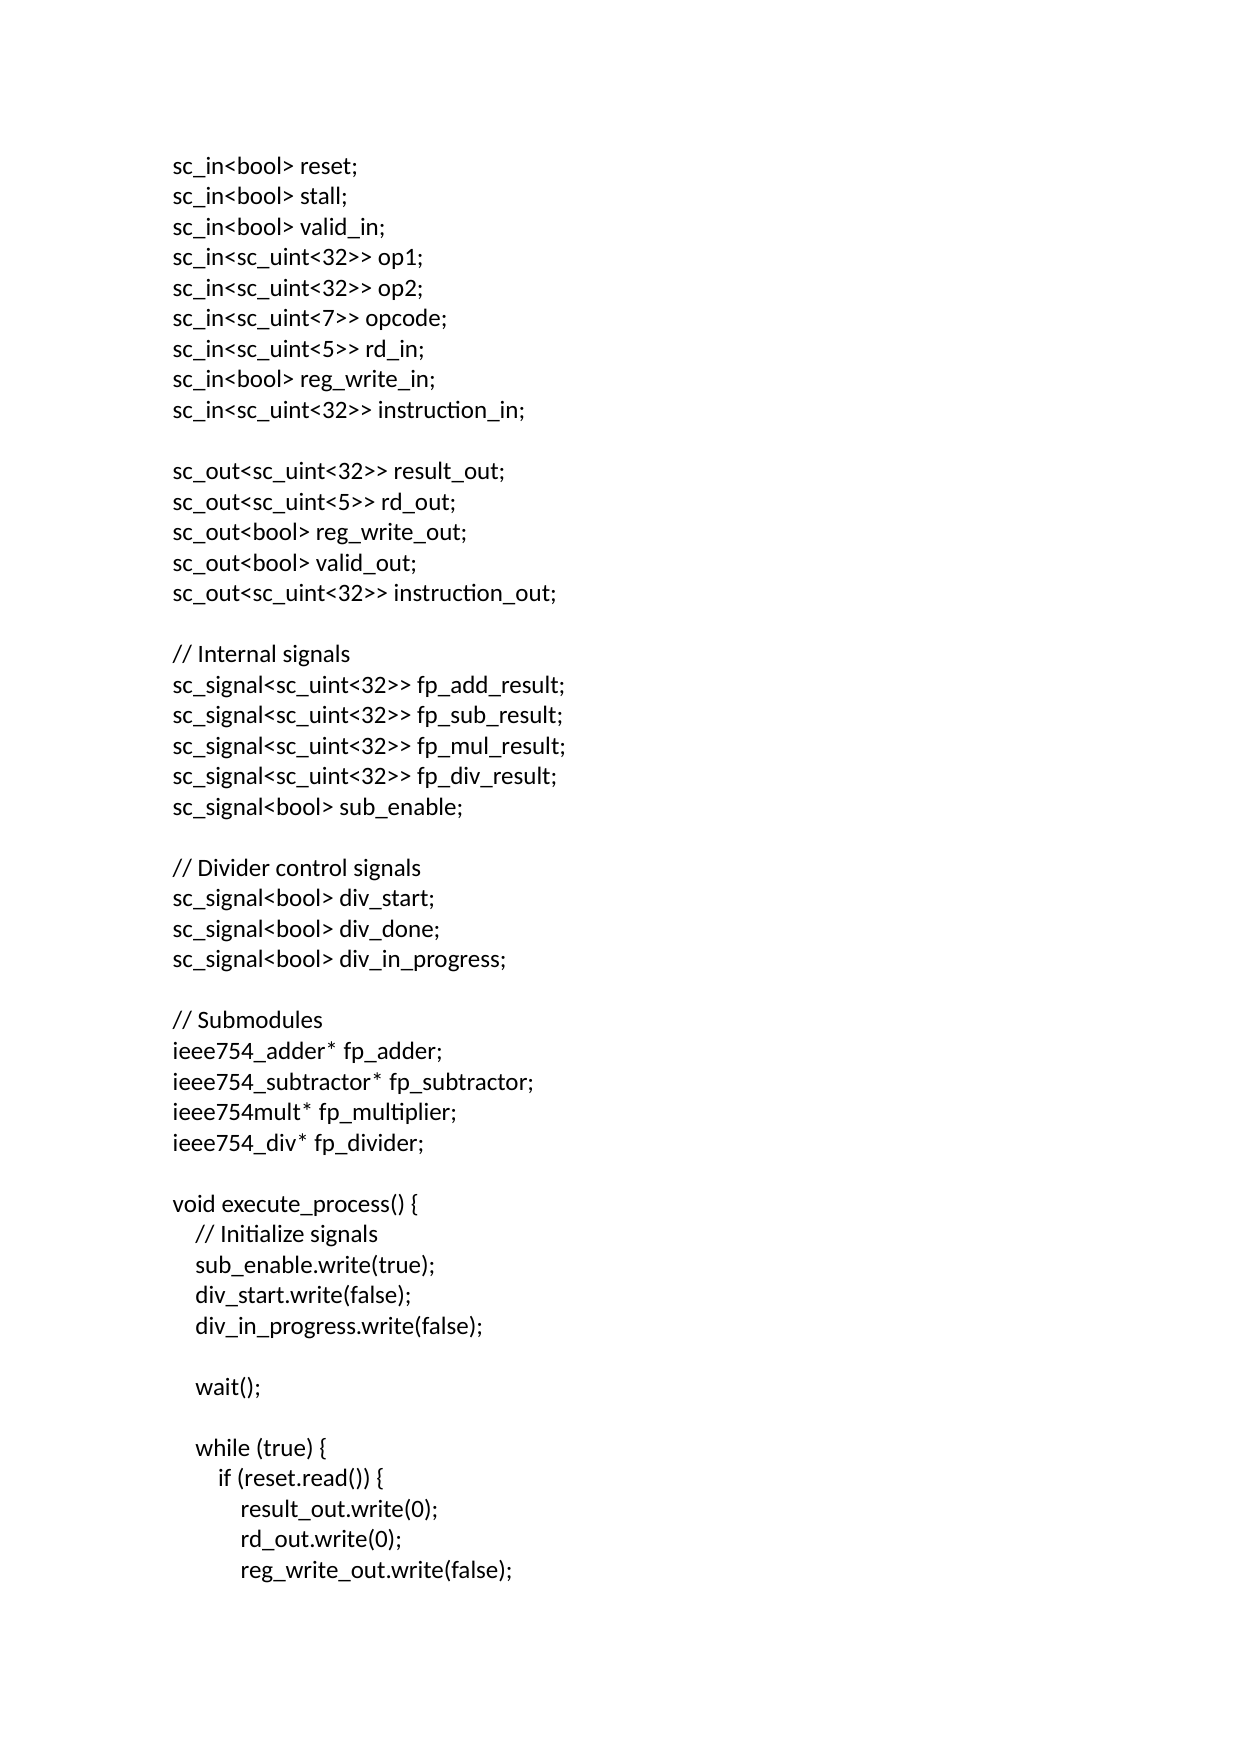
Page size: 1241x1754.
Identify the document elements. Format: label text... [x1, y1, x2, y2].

text sc_signal<sc_uint<32>> fp_div_result; [150, 760, 1090, 791]
text sc_signal<sc_uint<32>> fp_add_result; [150, 669, 1090, 699]
text sub_enable.write(true); [150, 1249, 1090, 1279]
text sc_out<sc_uint<5>> rd_out; [150, 486, 1090, 516]
text ieee754_div* fp_divider; [150, 1127, 1090, 1157]
text sc_in<sc_uint<32>> instruction_in; [150, 394, 1090, 425]
text sc_in<bool> reg_write_in; [150, 364, 1090, 394]
text sc_out<sc_uint<32>> instruction_out; [150, 577, 1090, 608]
text // Divider control signals [150, 852, 1090, 882]
text reg_write_out.write(false); [150, 1554, 1090, 1584]
text // Initialize signals [150, 1218, 1090, 1249]
text void execute_process() { [150, 1188, 1090, 1218]
text sc_signal<bool> sub_enable; [150, 791, 1090, 821]
text result_out.write(0); [150, 1493, 1090, 1523]
text sc_signal<bool> div_done; [150, 913, 1090, 943]
text sc_in<sc_uint<32>> op2; [150, 272, 1090, 303]
text sc_signal<sc_uint<32>> fp_mul_result; [150, 730, 1090, 760]
text // Submodules [150, 1004, 1090, 1035]
text div_in_progress.write(false); [150, 1310, 1090, 1340]
text rd_out.write(0); [150, 1523, 1090, 1554]
text ieee754_adder* fp_adder; [150, 1035, 1090, 1066]
text // Internal signals [150, 638, 1090, 669]
text while (true) { [150, 1432, 1090, 1462]
text div_start.write(false); [150, 1279, 1090, 1310]
text sc_in<sc_uint<7>> opcode; [150, 303, 1090, 333]
text sc_out<bool> valid_out; [150, 547, 1090, 577]
text ieee754_subtractor* fp_subtractor; [150, 1066, 1090, 1096]
text sc_signal<bool> div_in_progress; [150, 943, 1090, 974]
text ieee754mult* fp_multiplier; [150, 1096, 1090, 1127]
text sc_signal<bool> div_start; [150, 882, 1090, 913]
text sc_in<bool> reset; [150, 150, 1090, 181]
text sc_out<bool> reg_write_out; [150, 516, 1090, 547]
text sc_in<bool> stall; [150, 181, 1090, 211]
text wait(); [150, 1371, 1090, 1401]
text sc_in<bool> valid_in; [150, 211, 1090, 242]
text sc_out<sc_uint<32>> result_out; [150, 455, 1090, 486]
text sc_in<sc_uint<5>> rd_in; [150, 333, 1090, 364]
text if (reset.read()) { [150, 1462, 1090, 1493]
text sc_signal<sc_uint<32>> fp_sub_result; [150, 699, 1090, 730]
text sc_in<sc_uint<32>> op1; [150, 242, 1090, 272]
